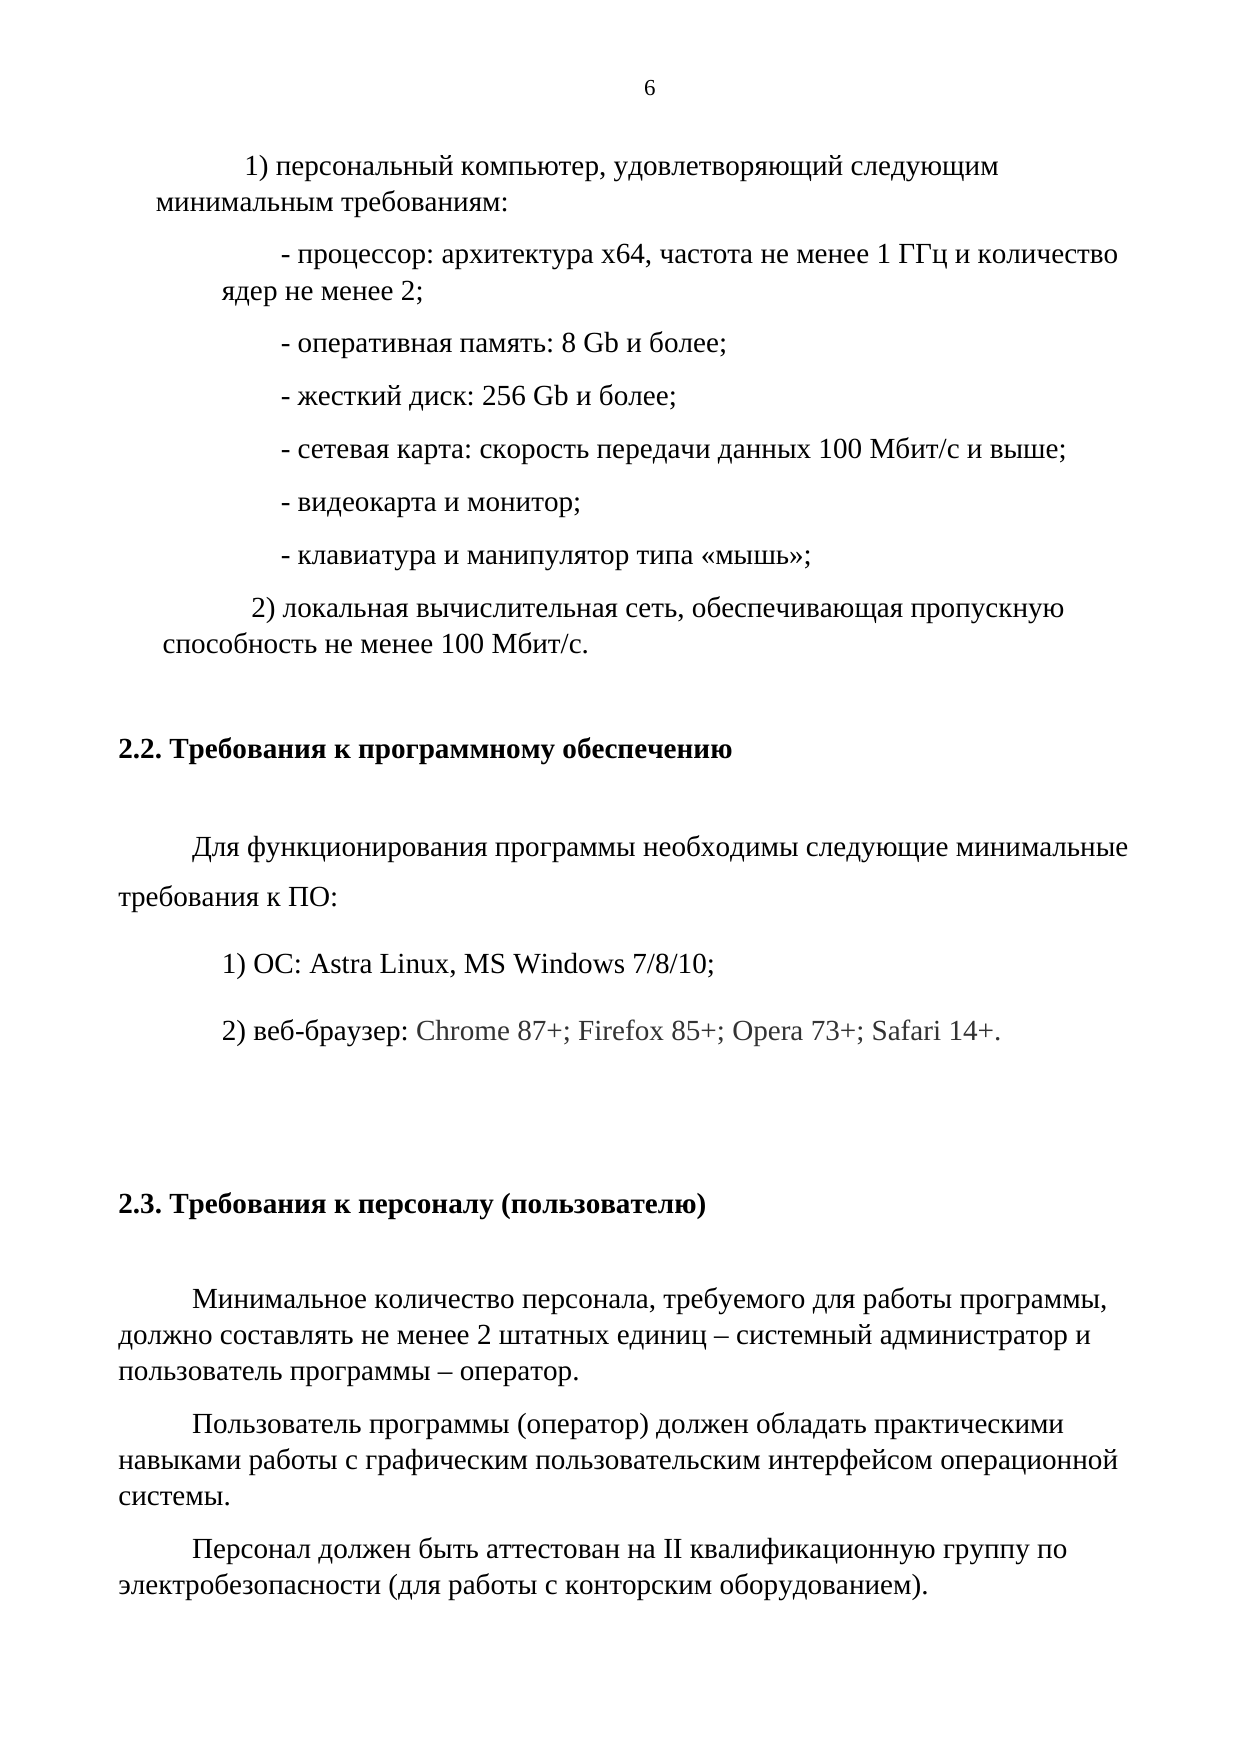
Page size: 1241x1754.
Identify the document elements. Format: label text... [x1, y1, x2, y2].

text - клавиатура и манипулятор типа «мышь»; [222, 537, 1181, 570]
text Пользователь программы (оператор) должен обладать практическими навыками работы с графическим пользовательским интерфейсом операционной системы. [118, 1406, 1181, 1512]
text 2.2. Требования к программному обеспечению [118, 731, 1181, 765]
text Персонал должен быть аттестован на II квалификационную группу по электробезопасности (для работы с конторским оборудованием). [118, 1531, 1181, 1601]
text Для функционирования программы необходимы следующие минимальные требования к ПО: [118, 829, 1181, 913]
text - видеокарта и монитор; [222, 484, 1181, 518]
text - оперативная память: 8 Gb и более; [222, 326, 1181, 359]
text Минимальное количество персонала, требуемого для работы программы, должно составлять не менее 2 штатных единиц – системный администратор и пользователь программы – оператор. [118, 1281, 1181, 1387]
text - сетевая карта: скорость передачи данных 100 Мбит/с и выше; [222, 431, 1181, 465]
text 1) персональный компьютер, удовлетворяющий следующим минимальным требованиям: [156, 148, 1181, 217]
text 1) ОС: Astra Linux, MS Windows 7/8/10; [222, 946, 1181, 980]
text - жесткий диск: 256 Gb и более; [222, 378, 1181, 412]
text 2) веб-браузер: Chrome 87+; Firefox 85+; Opera 73+; Safari 14+. [222, 1013, 1181, 1047]
text 2) локальная вычислительная сеть, обеспечивающая пропускную способность не менее 100 Мбит/с. [162, 590, 1181, 659]
text - процессор: архитектура x64, частота не менее 1 ГГц и количество ядер не менее 2; [222, 237, 1181, 306]
list 2.3. Требования к персоналу (пользователю) [118, 1186, 1181, 1219]
